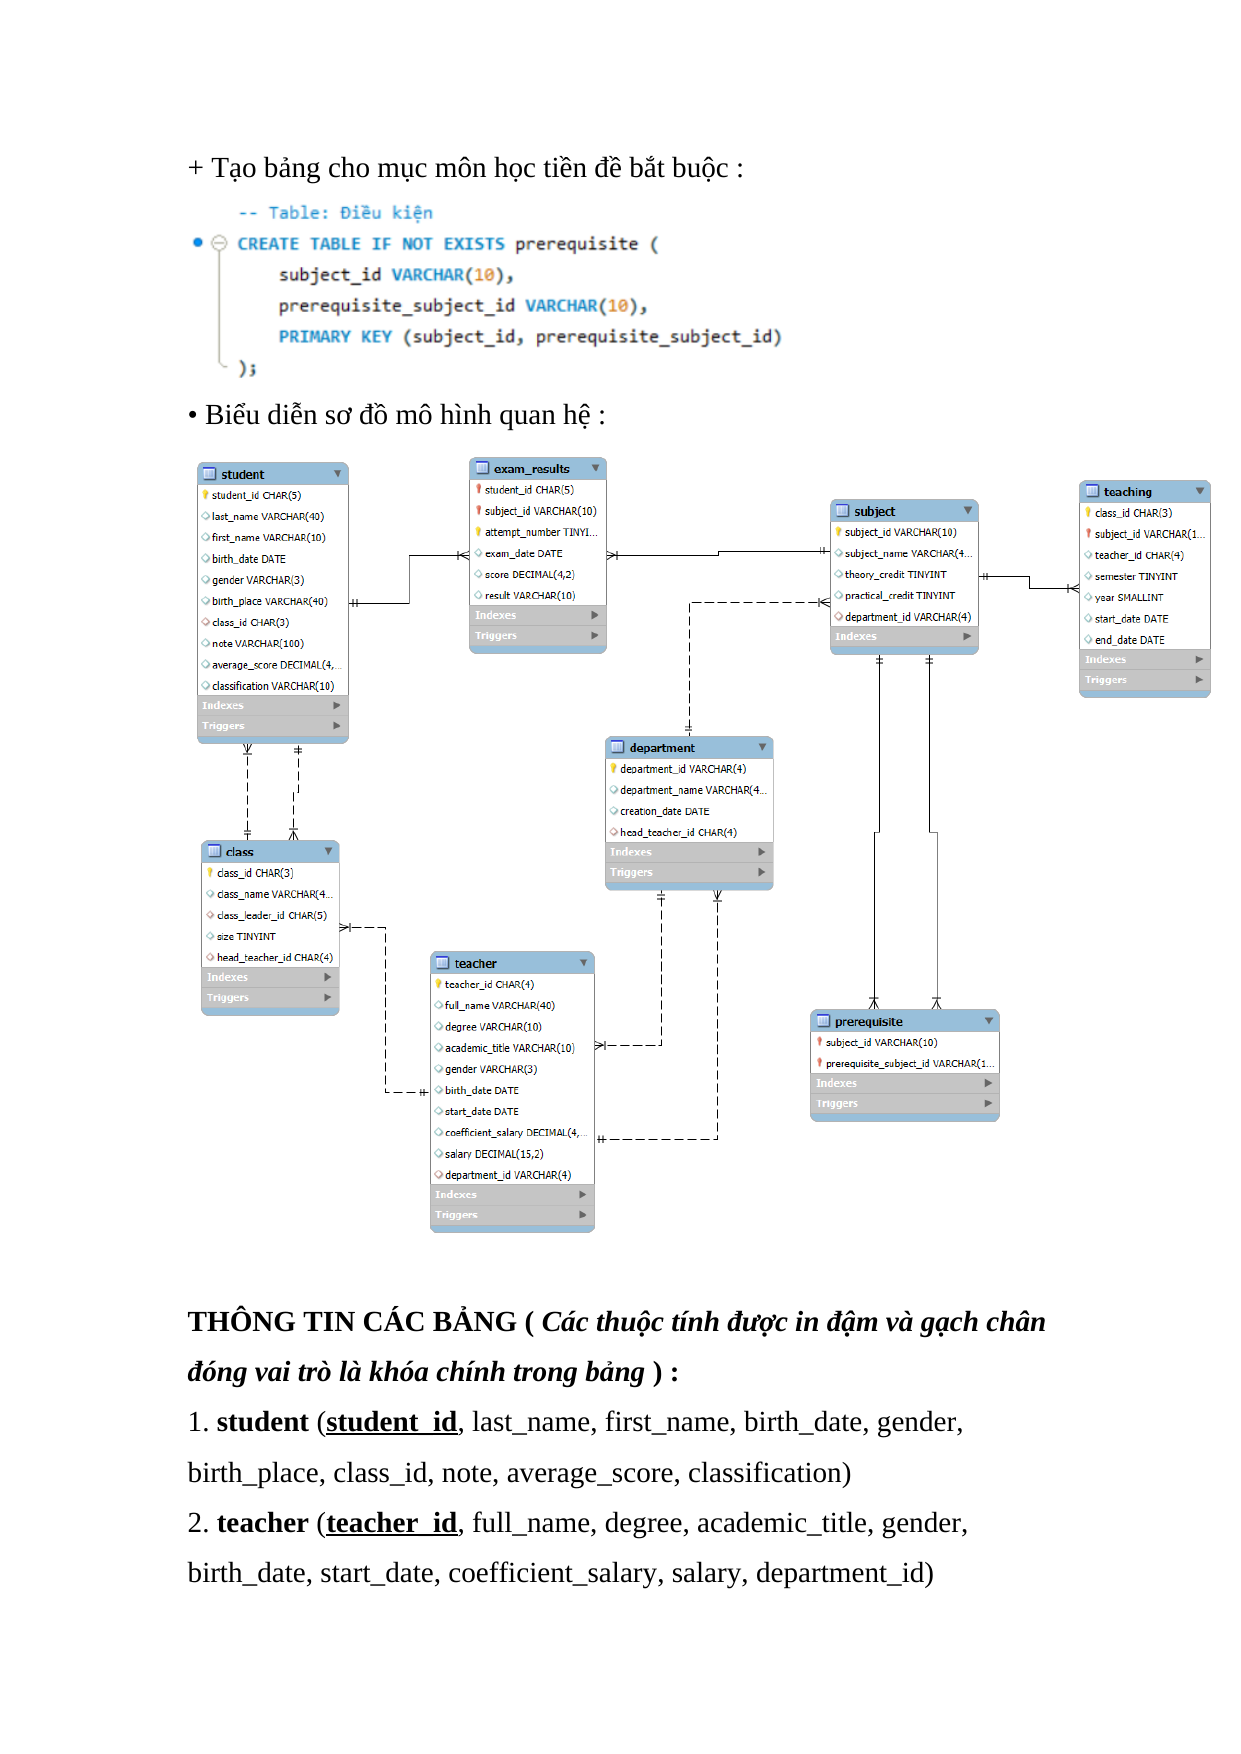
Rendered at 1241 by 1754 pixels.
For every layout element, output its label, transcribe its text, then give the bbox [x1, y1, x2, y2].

text 2. teacher (teacher_id, full_name, degree, academic_title, gender, birth_date, start_date, coefficient_salary, salary, department_id) [187, 1505, 1053, 1589]
text 1. student (student_id, last_name, first_name, birth_date, gender, birth_place, class_id, note, average_score, classification) [187, 1404, 1053, 1488]
text • Biểu diễn sơ đồ mô hình quan hệ : [187, 397, 1053, 431]
text + Tạo bảng cho mục môn học tiền đề bắt buộc : [187, 150, 1053, 183]
picture [187, 447, 1218, 1241]
text THÔNG TIN CÁC BẢNG ( Các thuộc tính được in đậm và gạch chân đóng vai trò là khóa chính trong bảng ) : [187, 1304, 1053, 1388]
picture [187, 200, 1053, 385]
